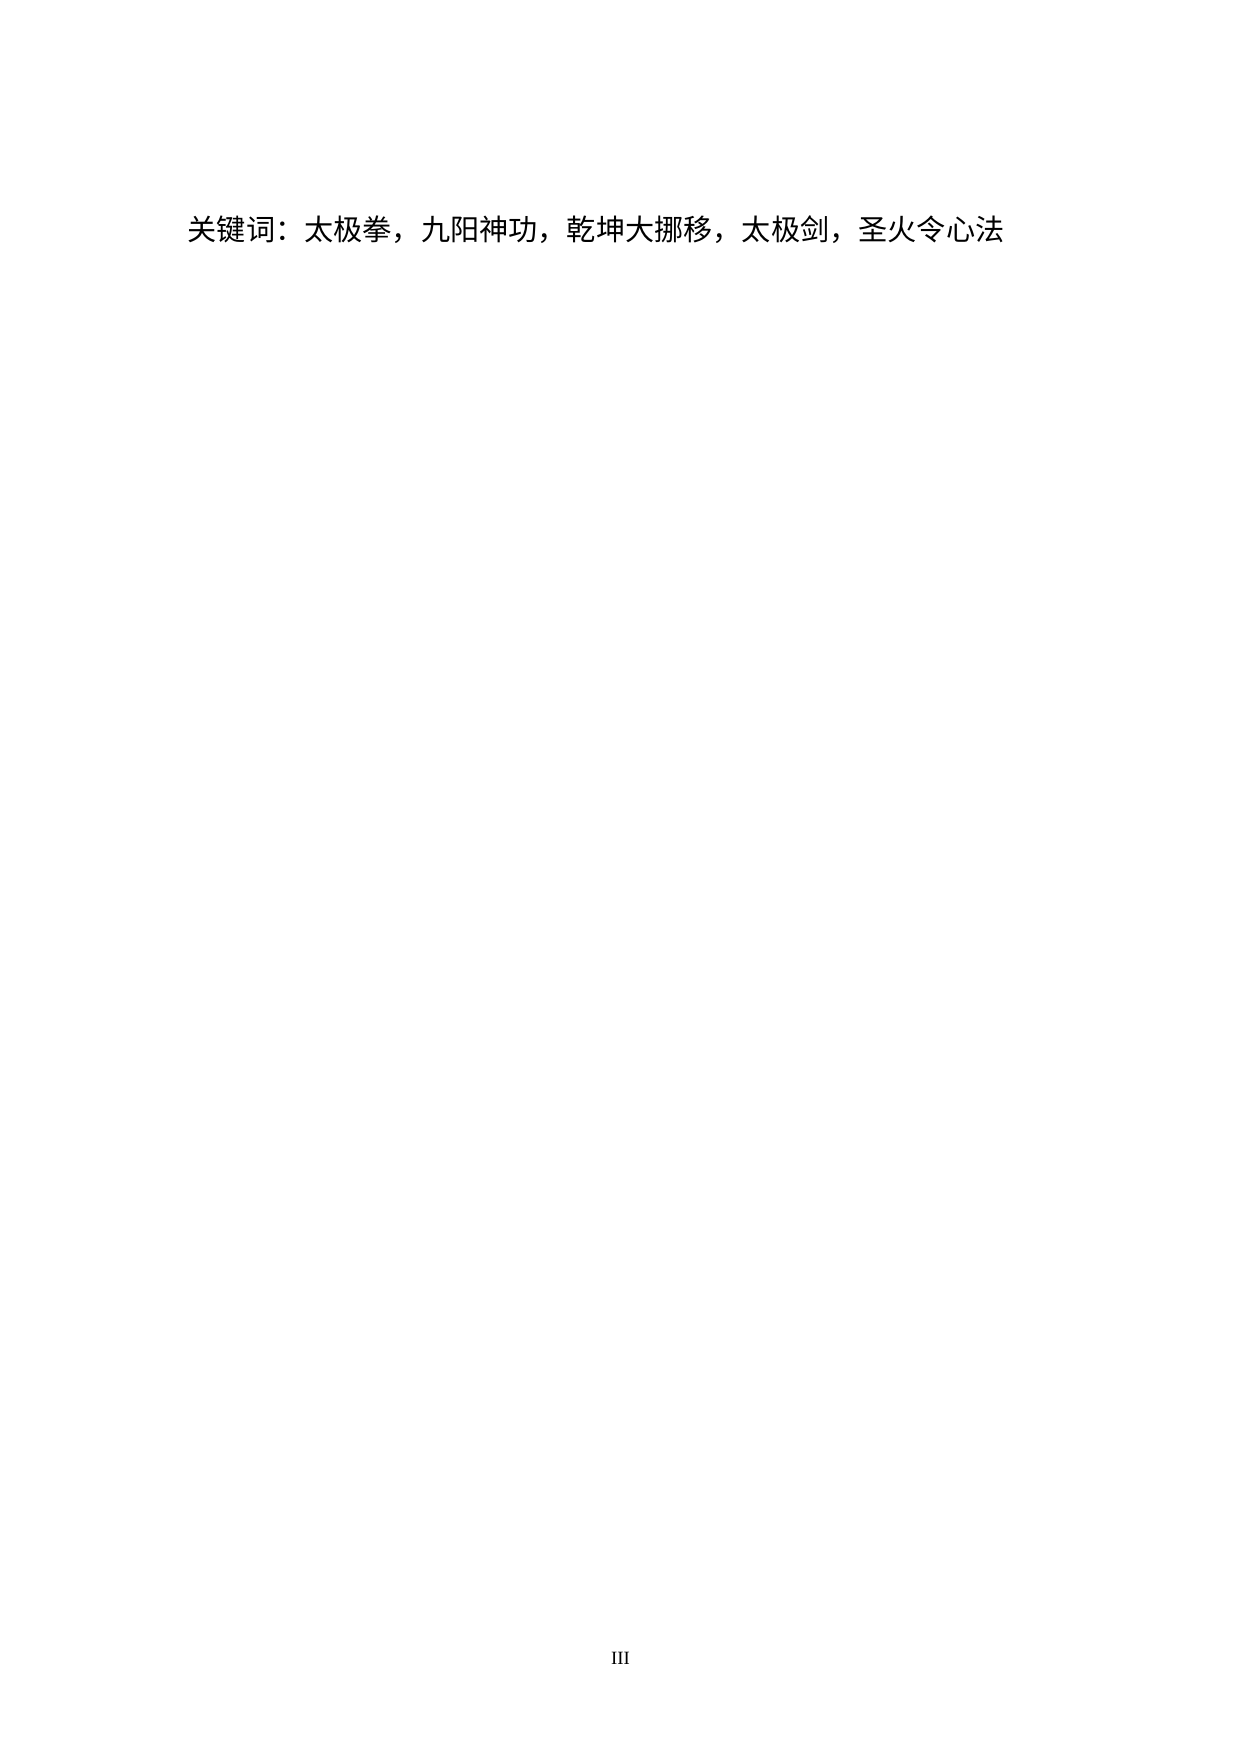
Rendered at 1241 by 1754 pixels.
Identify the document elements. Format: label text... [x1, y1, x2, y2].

text 关键词：太极拳，九阳神功，乾坤大挪移，太极剑，圣火令心法 [187, 200, 1053, 250]
